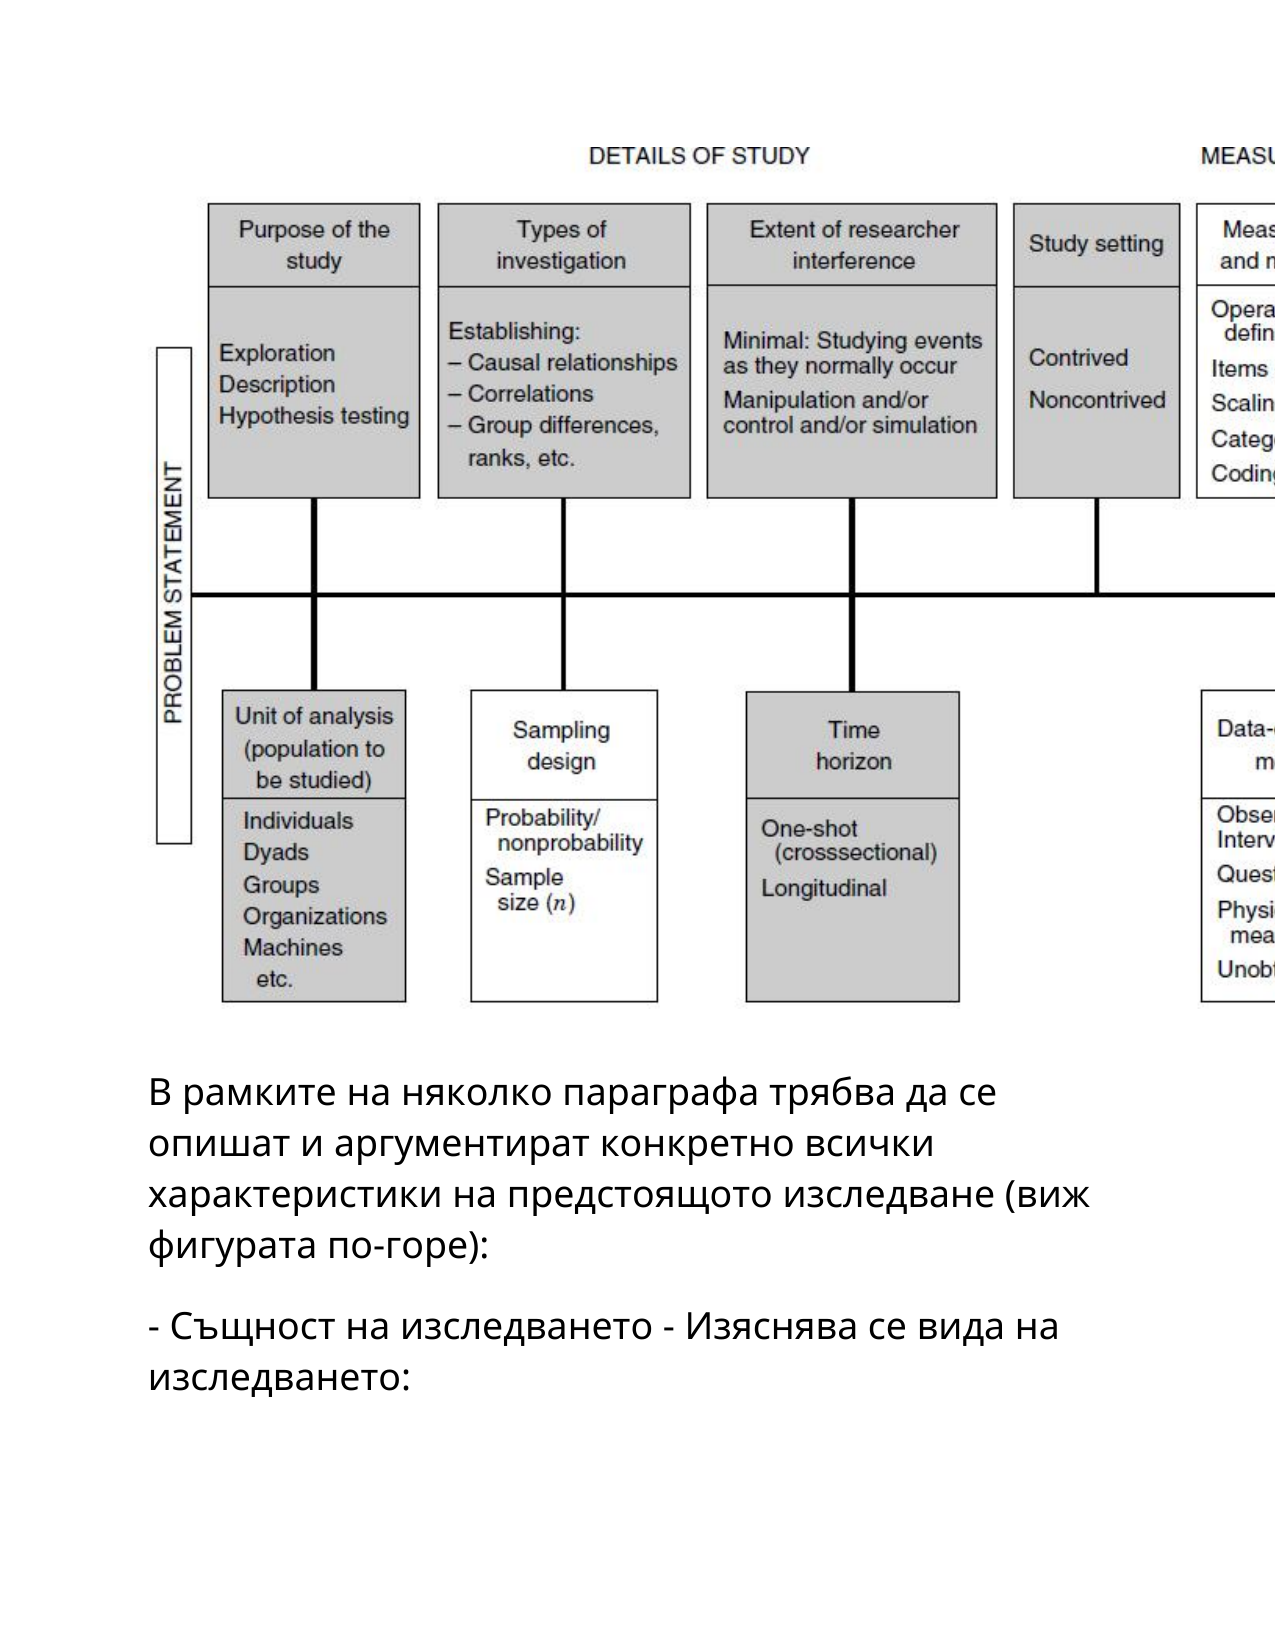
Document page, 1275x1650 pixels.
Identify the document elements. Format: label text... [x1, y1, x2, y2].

text - Същност на изследването - Изяснява се вида на изследването: [148, 1299, 1127, 1401]
text В рамките на няколко параграфа трябва да се опишат и аргументират конкретно всички характеристики на предстоящото изследване (виж фигурата по-горе): [148, 1066, 1127, 1270]
picture [147, 147, 1275, 1009]
